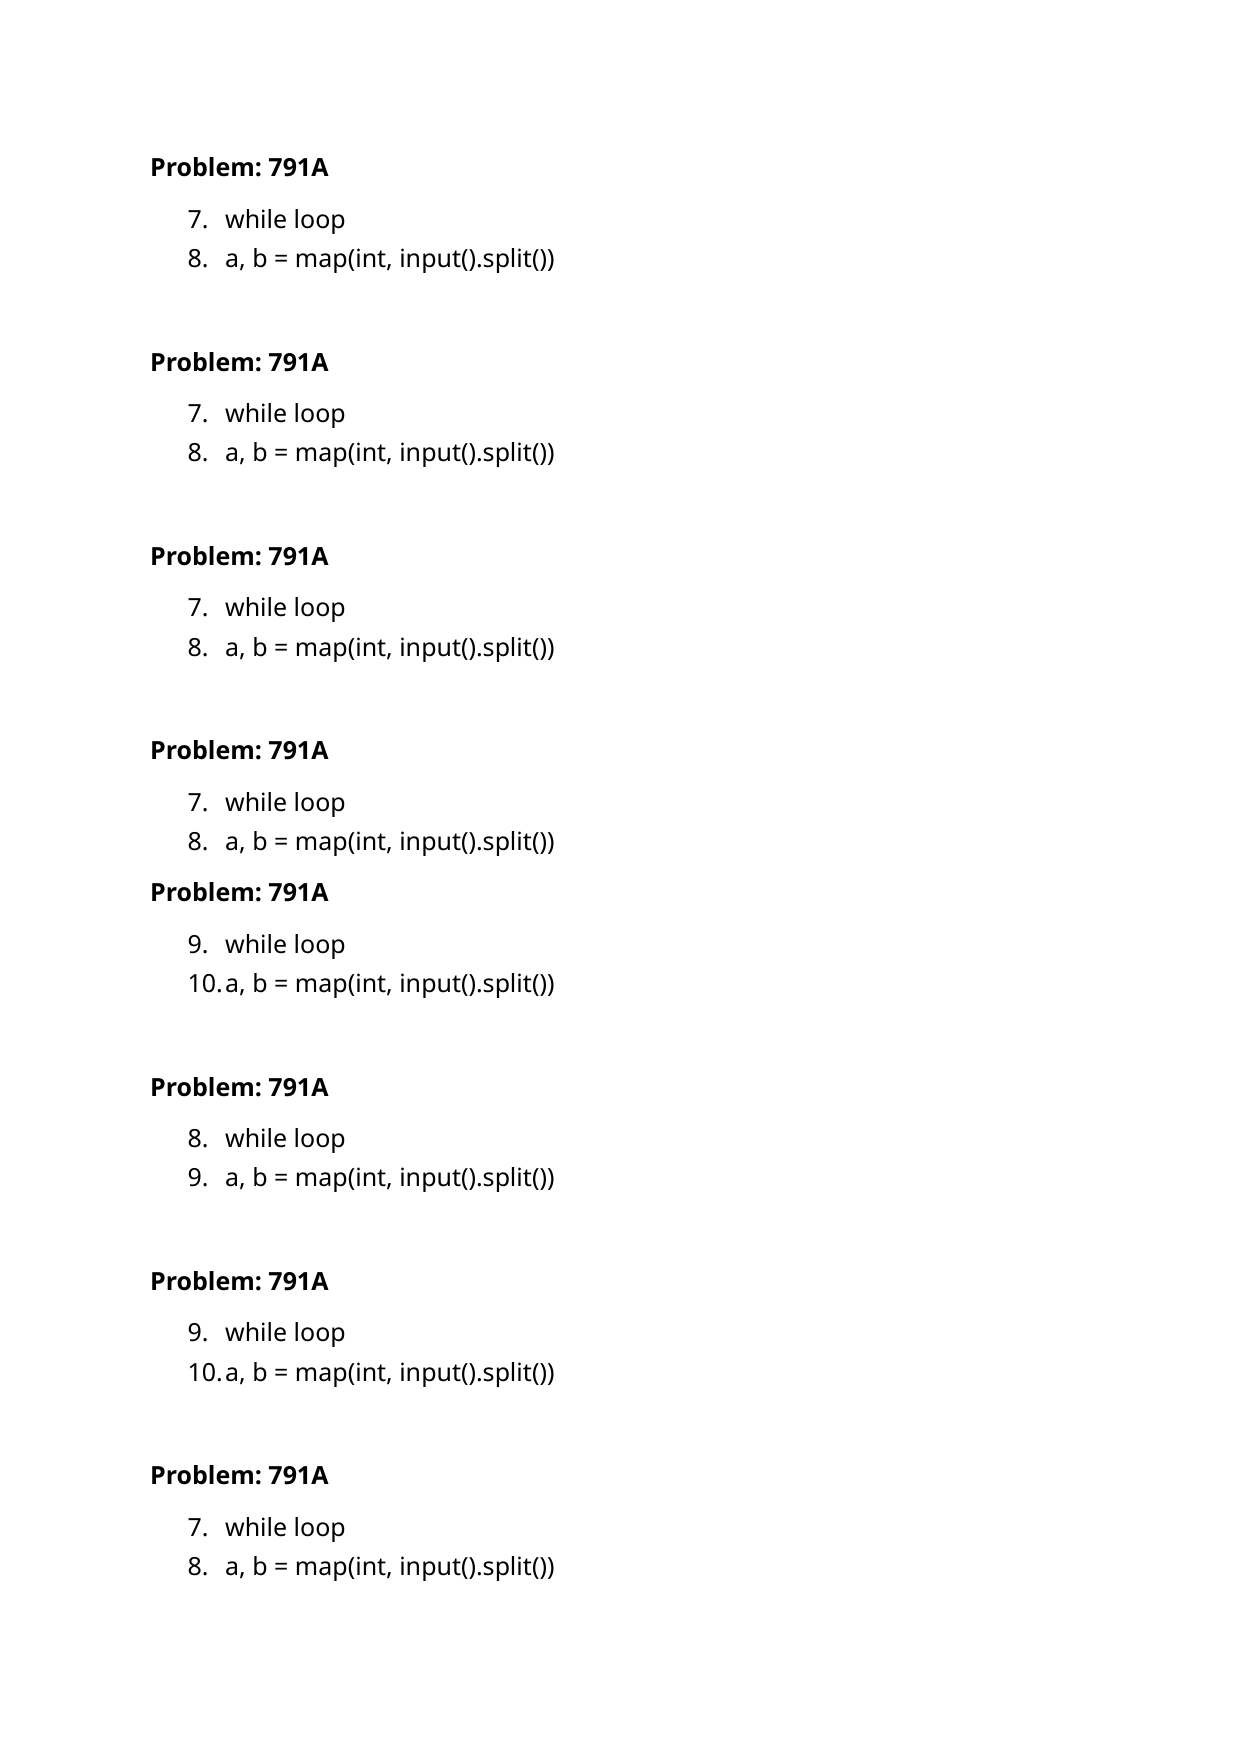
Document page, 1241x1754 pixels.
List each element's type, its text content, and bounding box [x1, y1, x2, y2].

list while loop [187, 927, 1090, 961]
text Problem: 791A [150, 538, 1090, 572]
list a, b = map(int, input().split()) [187, 823, 1090, 857]
list a, b = map(int, input().split()) [187, 966, 1090, 1000]
list a, b = map(int, input().split()) [187, 1354, 1090, 1388]
text Problem: 791A [150, 875, 1090, 909]
list while loop [187, 1121, 1090, 1155]
list a, b = map(int, input().split()) [187, 435, 1090, 469]
text Problem: 791A [150, 1069, 1090, 1103]
list a, b = map(int, input().split()) [187, 1548, 1090, 1582]
text Problem: 791A [150, 150, 1090, 184]
list while loop [187, 202, 1090, 236]
list while loop [187, 590, 1090, 624]
list a, b = map(int, input().split()) [187, 241, 1090, 275]
list a, b = map(int, input().split()) [187, 629, 1090, 663]
text Problem: 791A [150, 1457, 1090, 1492]
list while loop [187, 396, 1090, 430]
list while loop [187, 1509, 1090, 1543]
list while loop [187, 1315, 1090, 1349]
list a, b = map(int, input().split()) [187, 1160, 1090, 1194]
text Problem: 791A [150, 1263, 1090, 1297]
text Problem: 791A [150, 344, 1090, 378]
list while loop [187, 784, 1090, 818]
text Problem: 791A [150, 732, 1090, 767]
